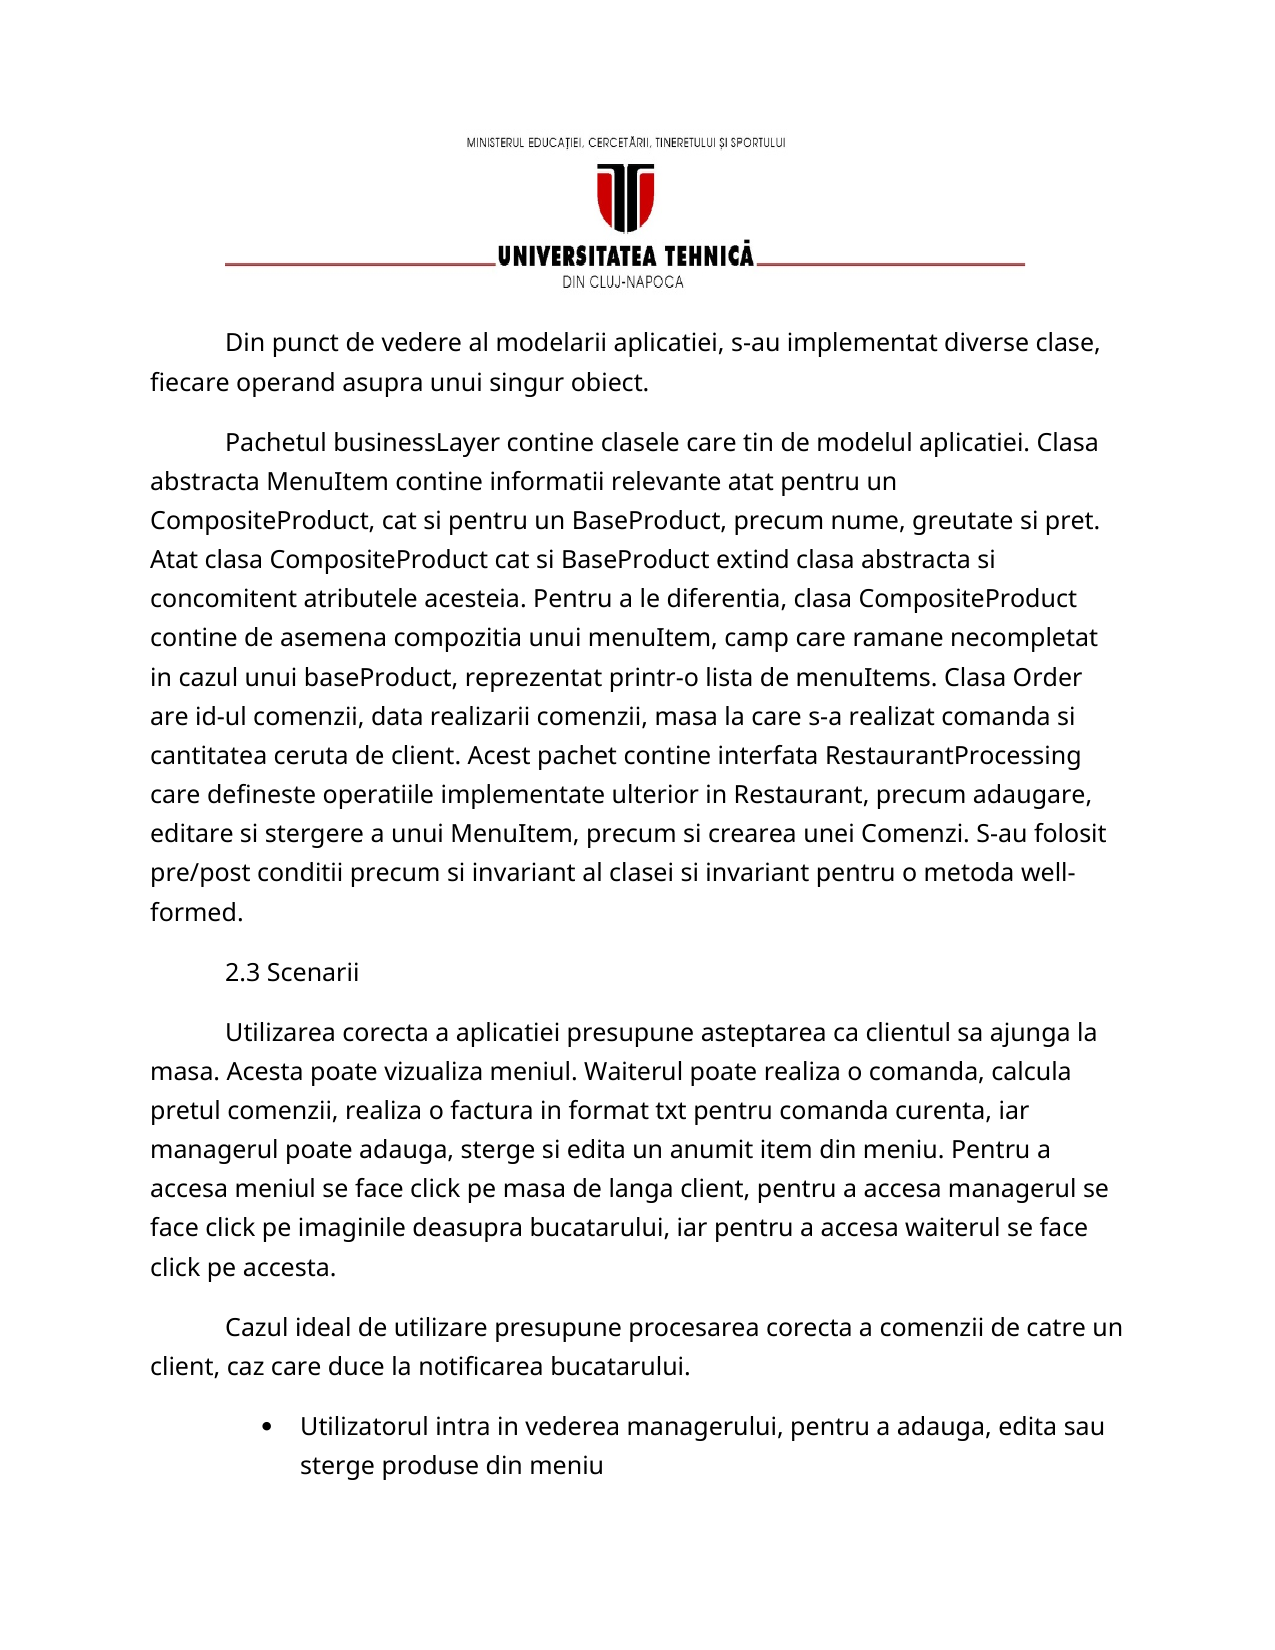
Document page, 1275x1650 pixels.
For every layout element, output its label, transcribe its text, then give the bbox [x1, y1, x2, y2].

list Utilizatorul intra in vederea managerului, pentru a adauga, edita sau sterge produse din meniu [262, 1408, 1125, 1482]
picture [225, 75, 1025, 325]
text Din punct de vedere al modelarii aplicatiei, s-au implementat diverse clase, fiecare operand asupra unui singur obiect. [150, 325, 1125, 398]
text Cazul ideal de utilizare presupune procesarea corecta a comenzii de catre un client, caz care duce la notificarea bucatarului. [150, 1309, 1125, 1382]
text 2.3 Scenarii [150, 954, 1125, 988]
text Utilizarea corecta a aplicatiei presupune asteptarea ca clientul sa ajunga la masa. Acesta poate vizualiza meniul. Waiterul poate realiza o comanda, calcula pretul comenzii, realiza o factura in format txt pentru comanda curenta, iar managerul poate adauga, sterge si edita un anumit item din meniu. Pentru a accesa meniul se face click pe masa de langa client, pentru a accesa managerul se face click pe imaginile deasupra bucatarului, iar pentru a accesa waiterul se face click pe accesta. [150, 1014, 1125, 1283]
text Pachetul businessLayer contine clasele care tin de modelul aplicatiei. Clasa abstracta MenuItem contine informatii relevante atat pentru un CompositeProduct, cat si pentru un BaseProduct, precum nume, greutate si pret. Atat clasa CompositeProduct cat si BaseProduct extind clasa abstracta si concomitent atributele acesteia. Pentru a le diferentia, clasa CompositeProduct contine de asemena compozitia unui menuItem, camp care ramane necompletat in cazul unui baseProduct, reprezentat printr-o lista de menuItems. Clasa Order are id-ul comenzii, data realizarii comenzii, masa la care s-a realizat comanda si cantitatea ceruta de client. Acest pachet contine interfata RestaurantProcessing care defineste operatiile implementate ulterior in Restaurant, precum adaugare, editare si stergere a unui MenuItem, precum si crearea unei Comenzi. S-au folosit pre/post conditii precum si invariant al clasei si invariant pentru o metoda well-formed. [150, 424, 1125, 928]
